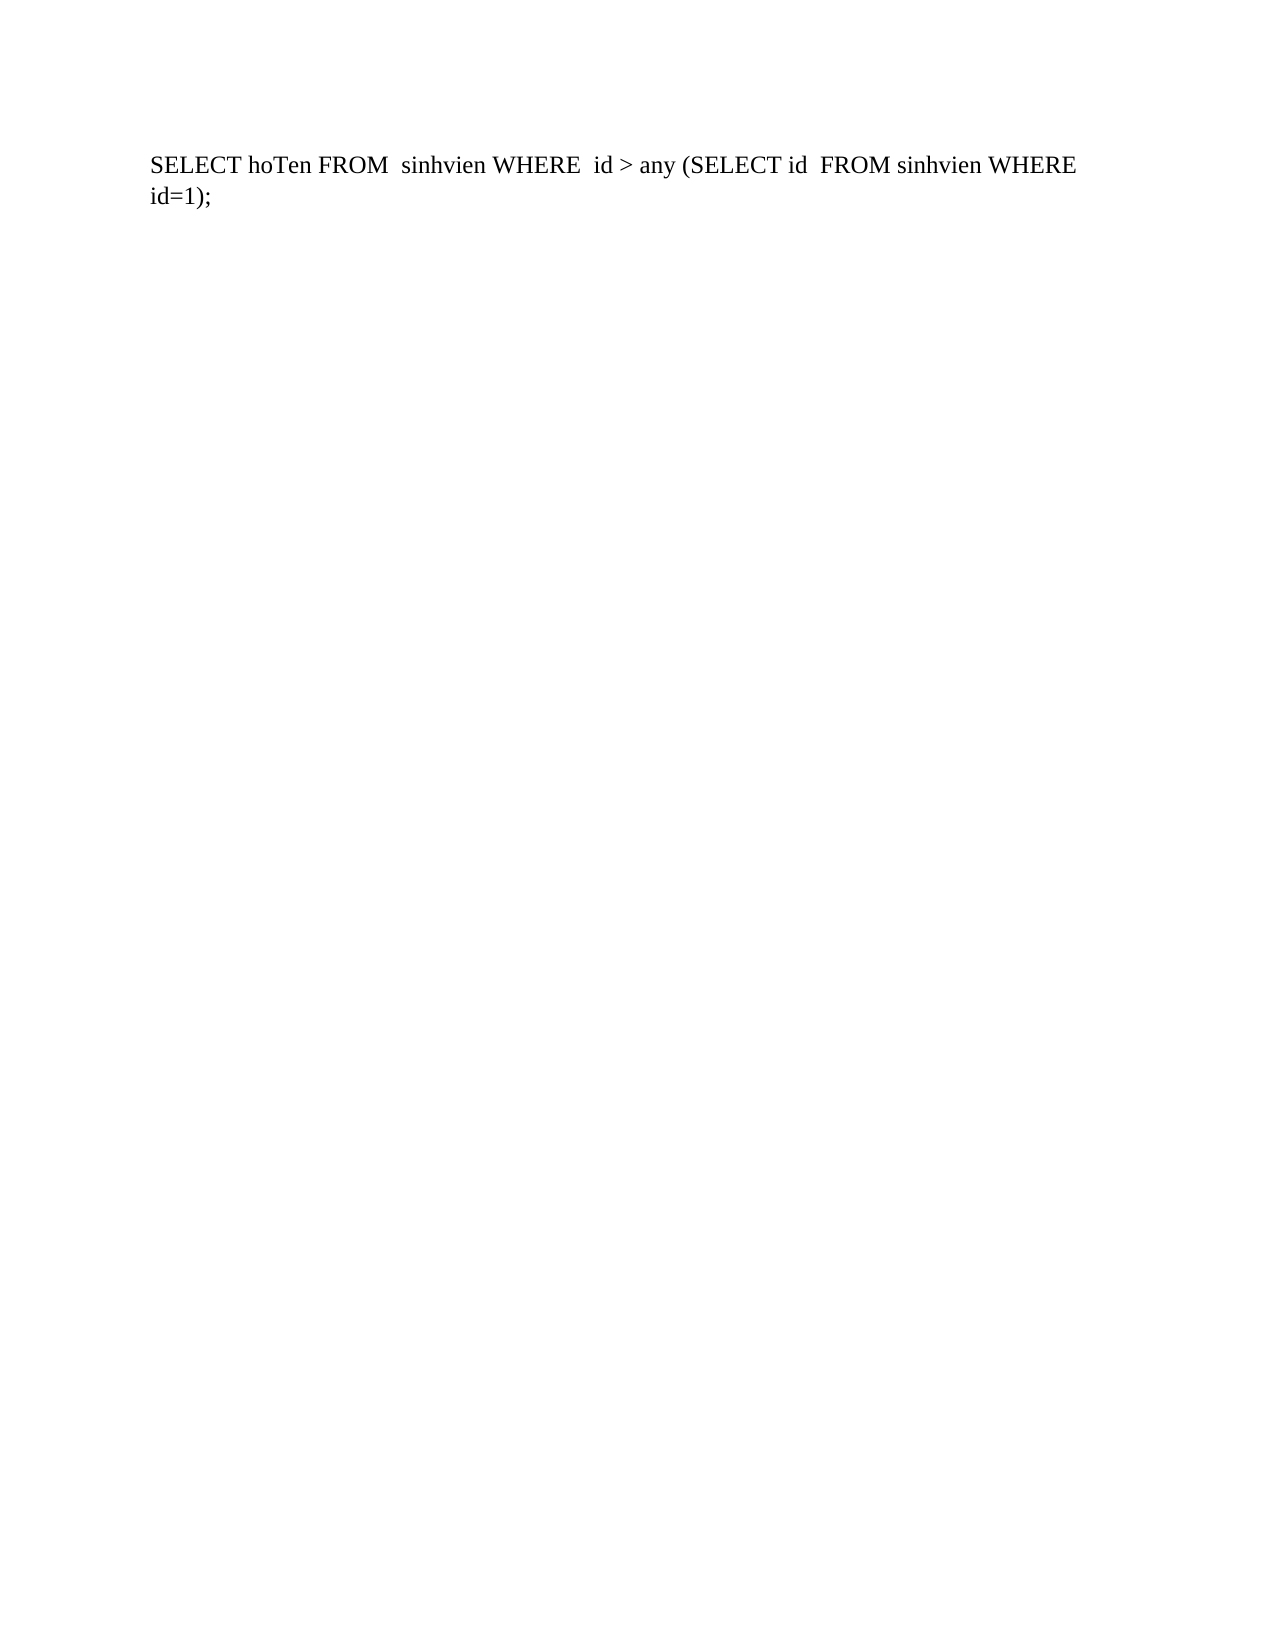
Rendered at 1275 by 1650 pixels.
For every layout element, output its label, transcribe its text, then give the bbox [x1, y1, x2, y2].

text SELECT hoTen FROM sinhvien WHERE id > any (SELECT id FROM sinhvien WHERE id=1); [150, 150, 1125, 210]
